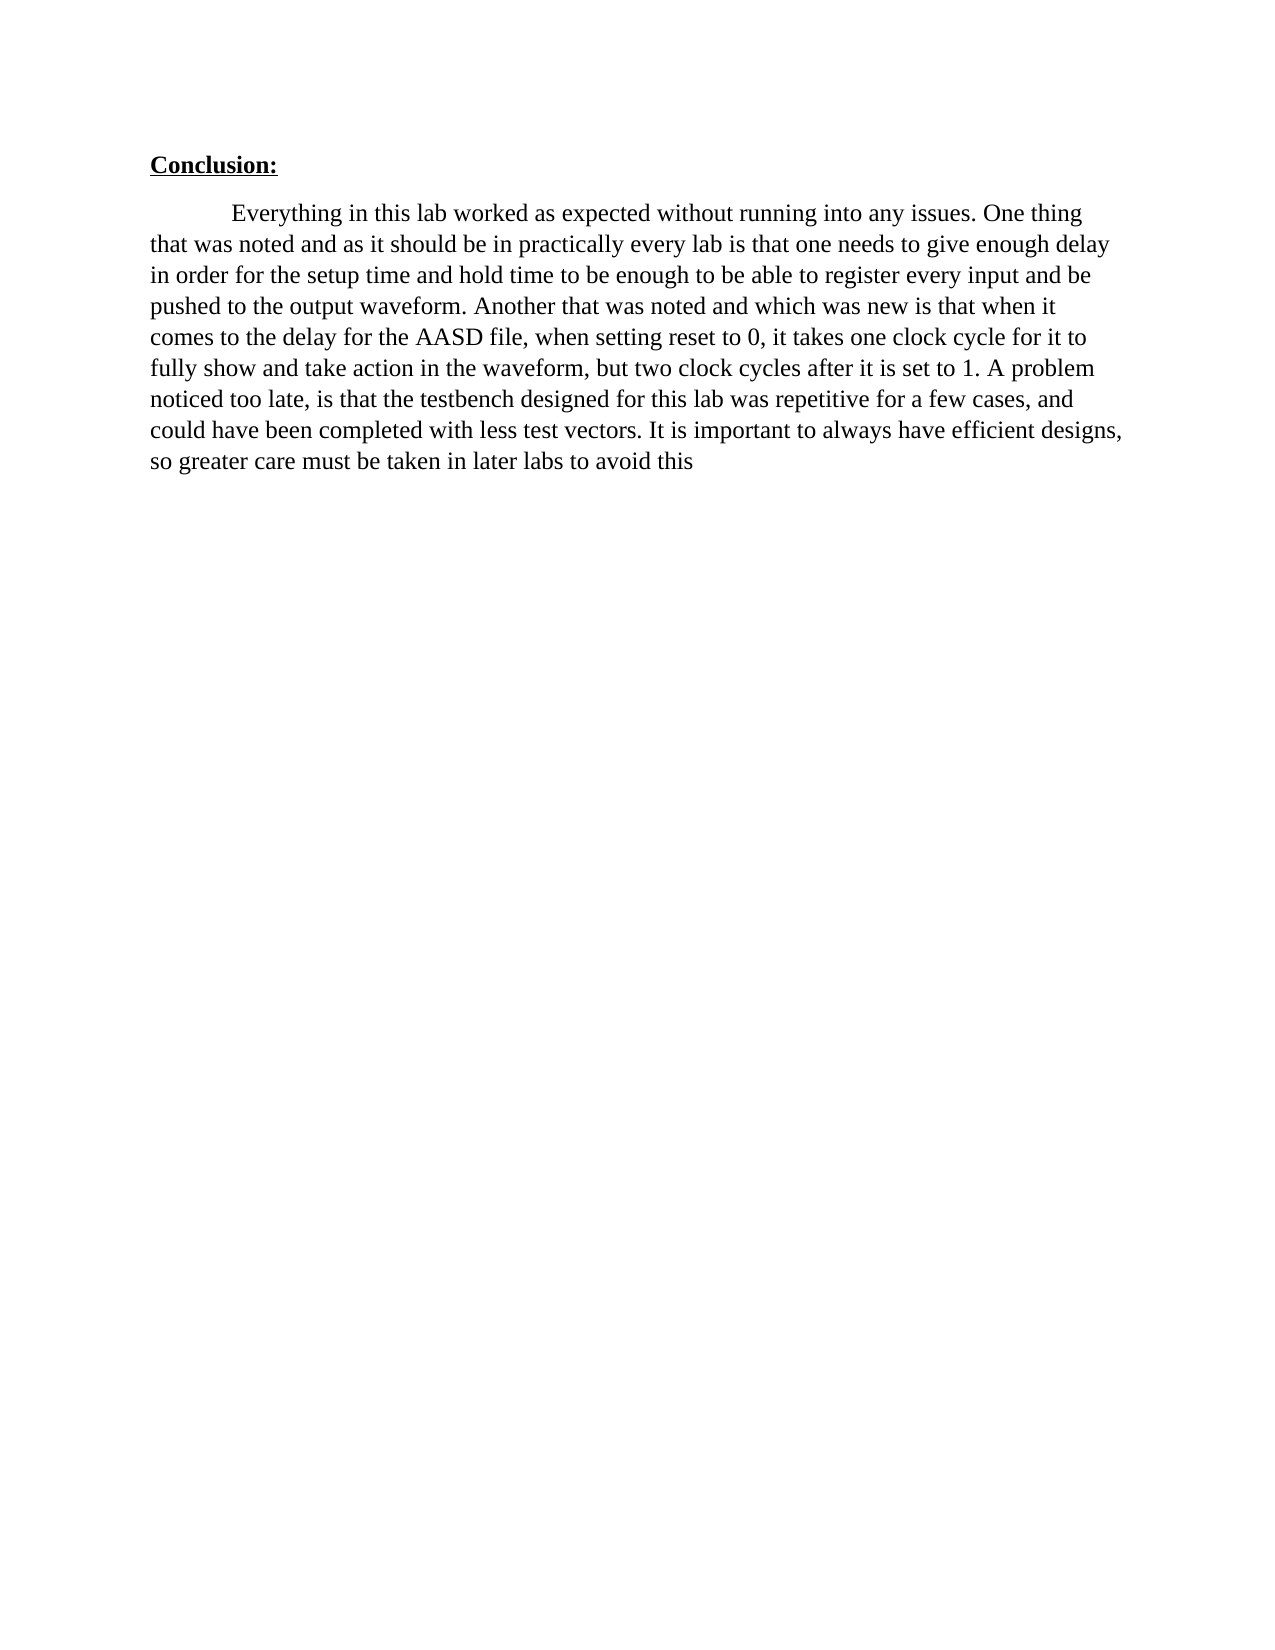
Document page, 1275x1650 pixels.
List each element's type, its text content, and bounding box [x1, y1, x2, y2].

text Conclusion: [150, 150, 1125, 179]
text Everything in this lab worked as expected without running into any issues. One thing that was noted and as it should be in practically every lab is that one needs to give enough delay in order for the setup time and hold time to be enough to be able to register every input and be pushed to the output waveform. Another that was noted and which was new is that when it comes to the delay for the AASD file, when setting reset to 0, it takes one clock cycle for it to fully show and take action in the waveform, but two clock cycles after it is set to 1. A problem noticed too late, is that the testbench designed for this lab was repetitive for a few cases, and could have been completed with less test vectors. It is important to always have efficient designs, so greater care must be taken in later labs to avoid this [150, 198, 1125, 475]
